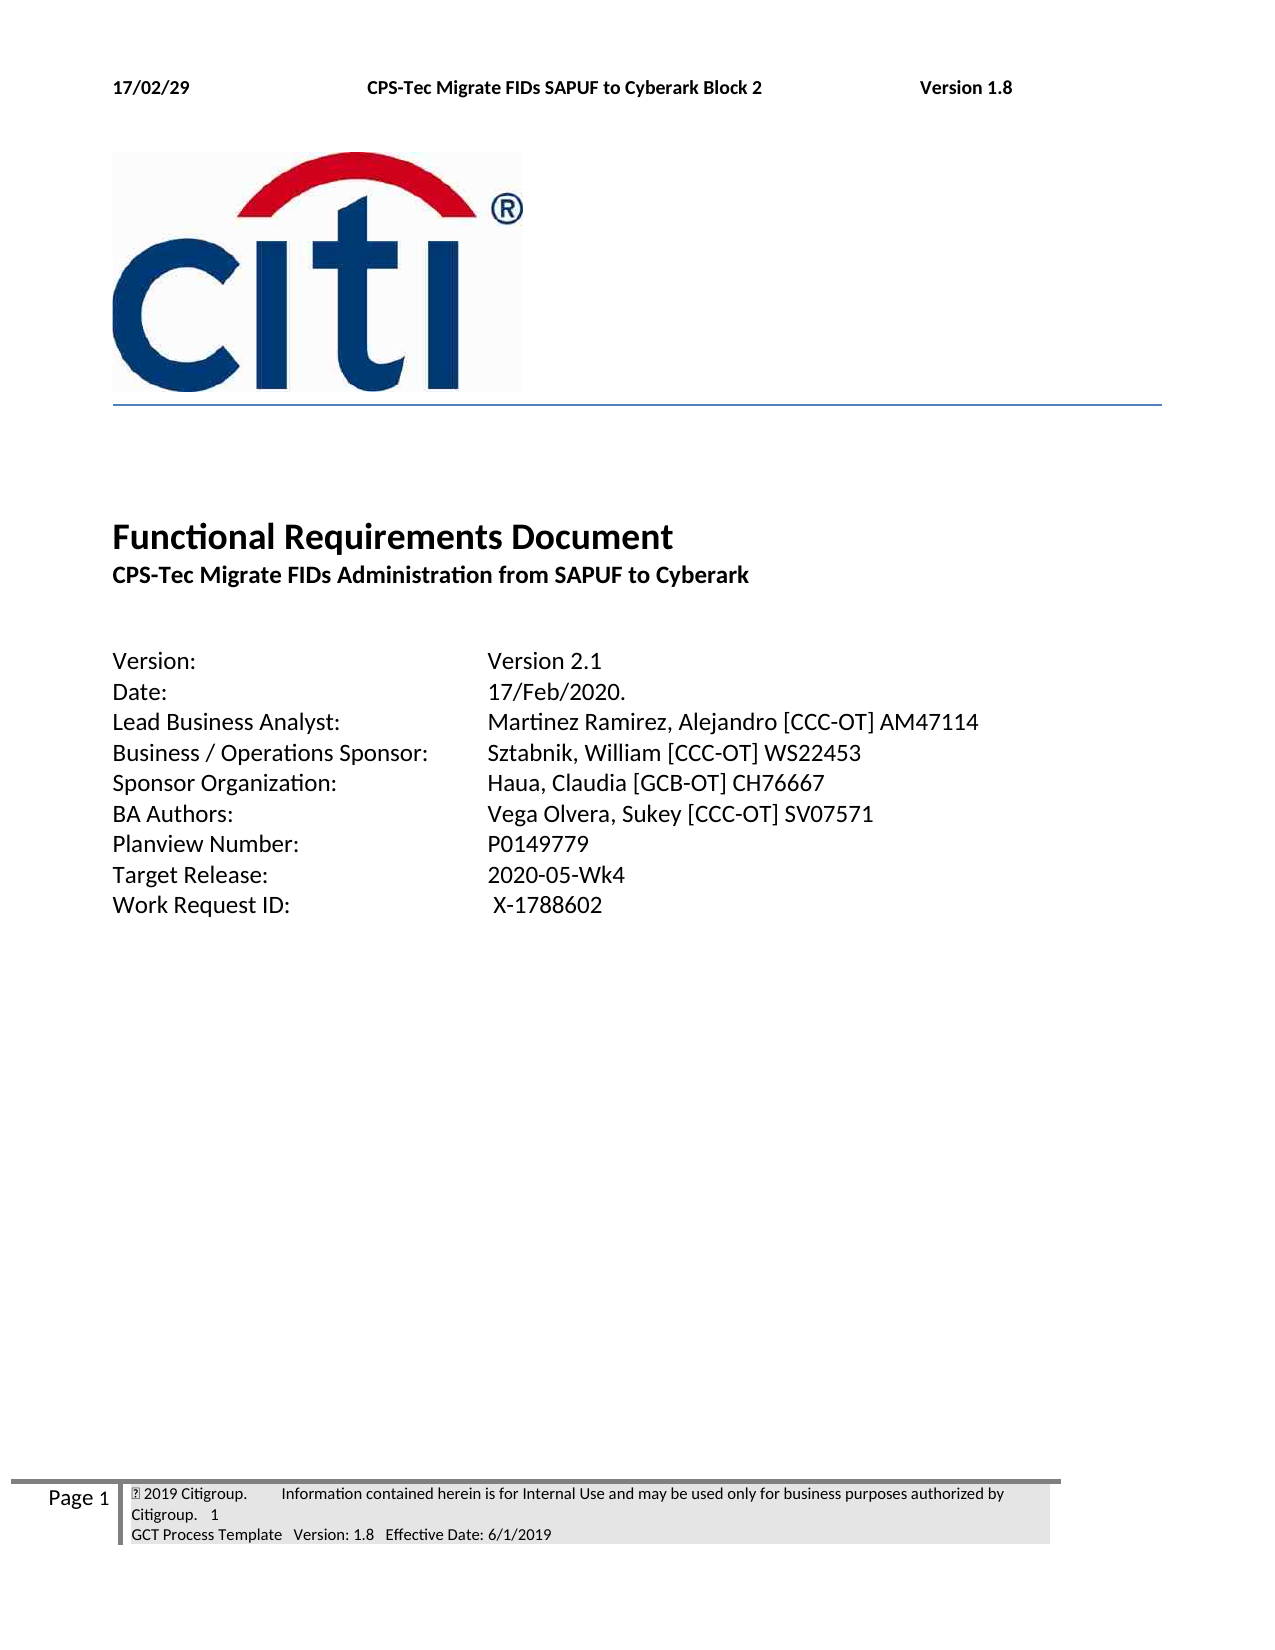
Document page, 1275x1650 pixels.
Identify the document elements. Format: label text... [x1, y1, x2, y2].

text BA Authors: Vega Olvera, Sukey [CCC-OT] SV07571​ [112, 798, 1162, 829]
text Planview Number: P0149779​ [112, 829, 1162, 859]
text Work Request ID: ​ X-1788602 [112, 890, 1162, 920]
text Target Release: 2020-05-Wk4​ [112, 859, 1162, 890]
text Lead Business Analyst: Martinez Ramirez, Alejandro [CCC-OT] AM47114 [112, 707, 1162, 737]
subtitle Version: ​Version 2.1 [112, 646, 1162, 676]
picture [112, 150, 525, 396]
subtitle CPS-Tec Migrate FIDs Administration from SAPUF to Cyberark ​ [112, 559, 1162, 620]
subtitle Date: 17/Feb/2020. [112, 676, 1162, 707]
text Business / Operations Sponsor: Sztabnik, William [CCC-OT] WS22453​ [112, 737, 1162, 768]
text Sponsor Organization: Haua, Claudia [GCB-OT] CH76667​ [112, 768, 1162, 798]
subtitle Functional Requirements Document [112, 513, 1162, 559]
